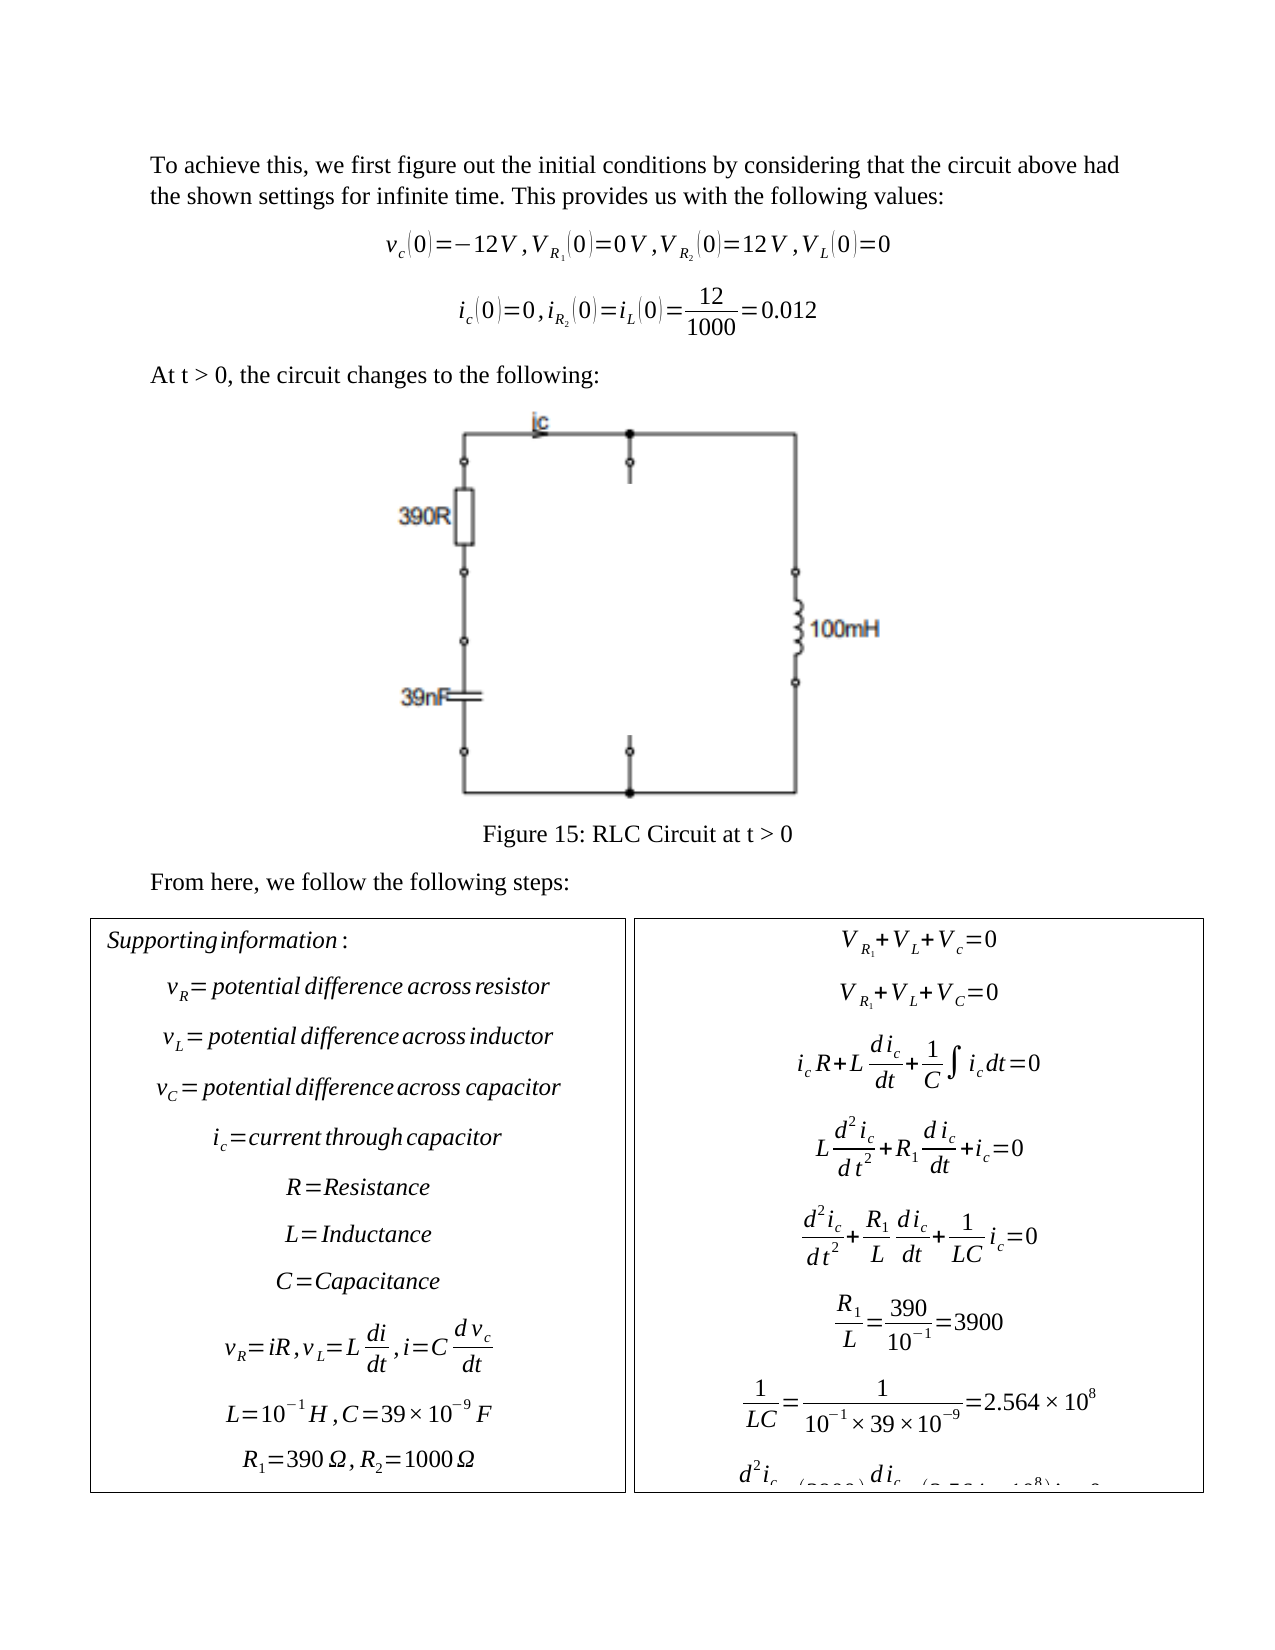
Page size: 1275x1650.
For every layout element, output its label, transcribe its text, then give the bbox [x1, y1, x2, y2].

text At t > 0, the circuit changes to the following: [150, 360, 1125, 389]
picture [385, 408, 891, 801]
text To achieve this, we first figure out the initial conditions by considering that the circuit above had the shown settings for infinite time. This provides us with the following values: [150, 150, 1125, 210]
text Figure 15: RLC Circuit at t > 0 [150, 819, 1125, 848]
text From here, we follow the following steps: [150, 867, 1125, 896]
